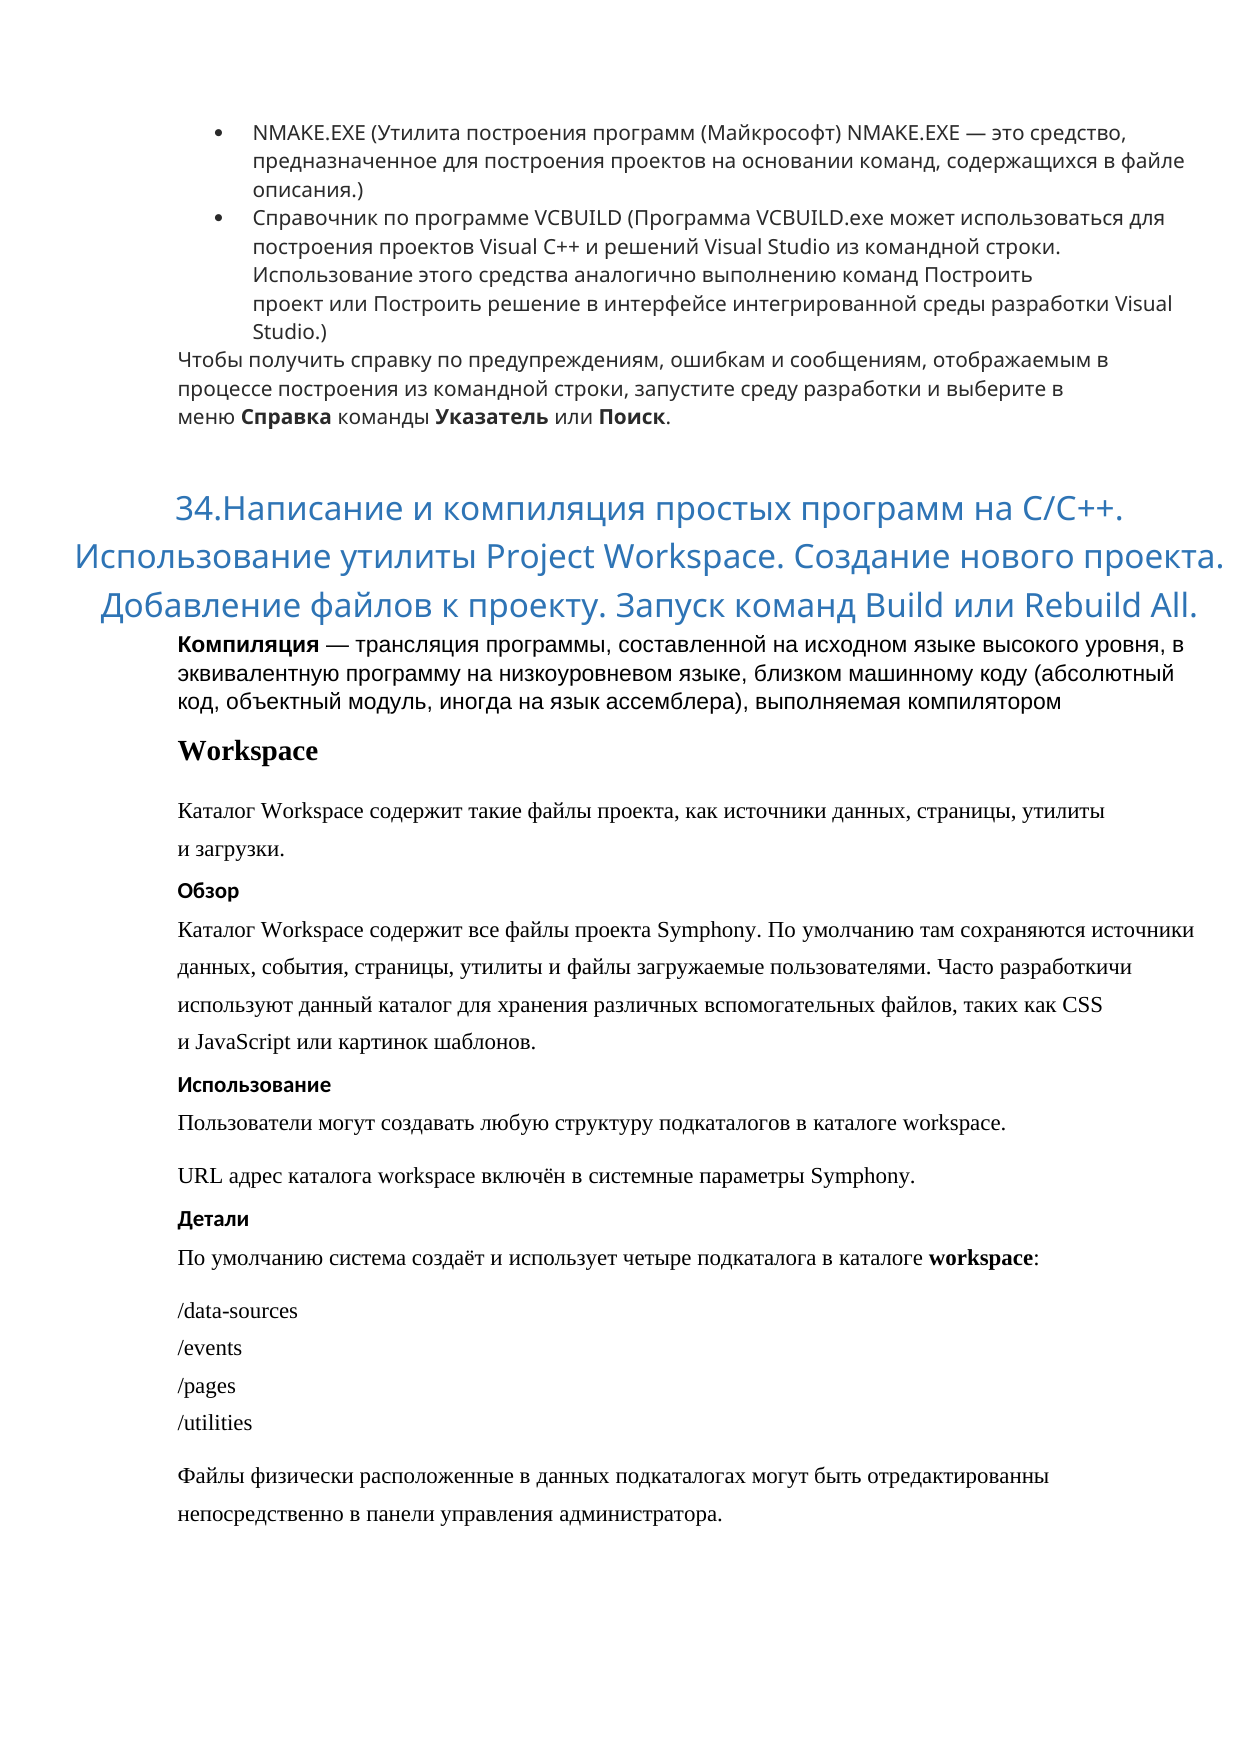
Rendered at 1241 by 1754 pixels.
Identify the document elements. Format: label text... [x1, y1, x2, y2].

text Детали [177, 1204, 1196, 1233]
text Обзор [177, 877, 1196, 905]
subtitle 34.Написание и компиляция простых программ на C/C++. Использование утилиты Project Workspace. Создание нового проекта. Добавление файлов к проекту. Запуск команд Build или Rebuild All. [59, 484, 1240, 628]
text Чтобы получить справку по предупреждениям, ошибкам и сообщениям, отображаемым в процессе построения из командной строки, запустите среду разработки и выберите в меню Справка команды Указатель или Поиск. [177, 346, 1196, 431]
text Каталог Workspace содержит такие файлы проекта, как источники данных, страницы, утилиты и загрузки. [177, 786, 1196, 861]
text /data-sources /events /pages /utilities [177, 1286, 1196, 1436]
text По умолчанию система создаёт и использует четыре подкаталога в каталоге workspace: [177, 1233, 1196, 1270]
text Workspace [177, 733, 1196, 767]
text Использование [177, 1070, 1196, 1098]
text URL адрес каталога workspace включён в системные параметры Symphony. [177, 1151, 1196, 1189]
text Каталог Workspace содержит все файлы проекта Symphony. По умолчанию там сохраняются источники данных, события, страницы, утилиты и файлы загружаемые пользователями. Часто разработкичи используют данный каталог для хранения различных вспомогательных файлов, таких как CSS и JavaScript или картинок шаблонов. [177, 905, 1196, 1055]
text Пользователи могут создавать любую структуру подкаталогов в каталоге workspace. [177, 1098, 1196, 1136]
list Справочник по программе VCBUILD (Программа VCBUILD.exe может использоваться для построения проектов Visual C++ и решений Visual Studio из командной строки. Использование этого средства аналогично выполнению команд Построить проект или Построить решение в интерфейсе интегрированной среды разработки Visual Studio.) [215, 203, 1196, 346]
list NMAKE.EXE (Утилита построения программ (Майкрософт) NMAKE.EXE — это средство, предназначенное для построения проектов на основании команд, содержащихся в файле описания.) [215, 118, 1196, 203]
text Компиляция — трансляция программы, составленной на исходном языке высокого уровня, в эквивалентную программу на низкоуровневом языке, близком машинному коду (абсолютный код, объектный модуль, иногда на язык ассемблера), выполняемая компилятором [177, 631, 1196, 714]
text Файлы физически расположенные в данных подкаталогах могут быть отредактированны непосредственно в панели управления администратора. [177, 1451, 1196, 1526]
